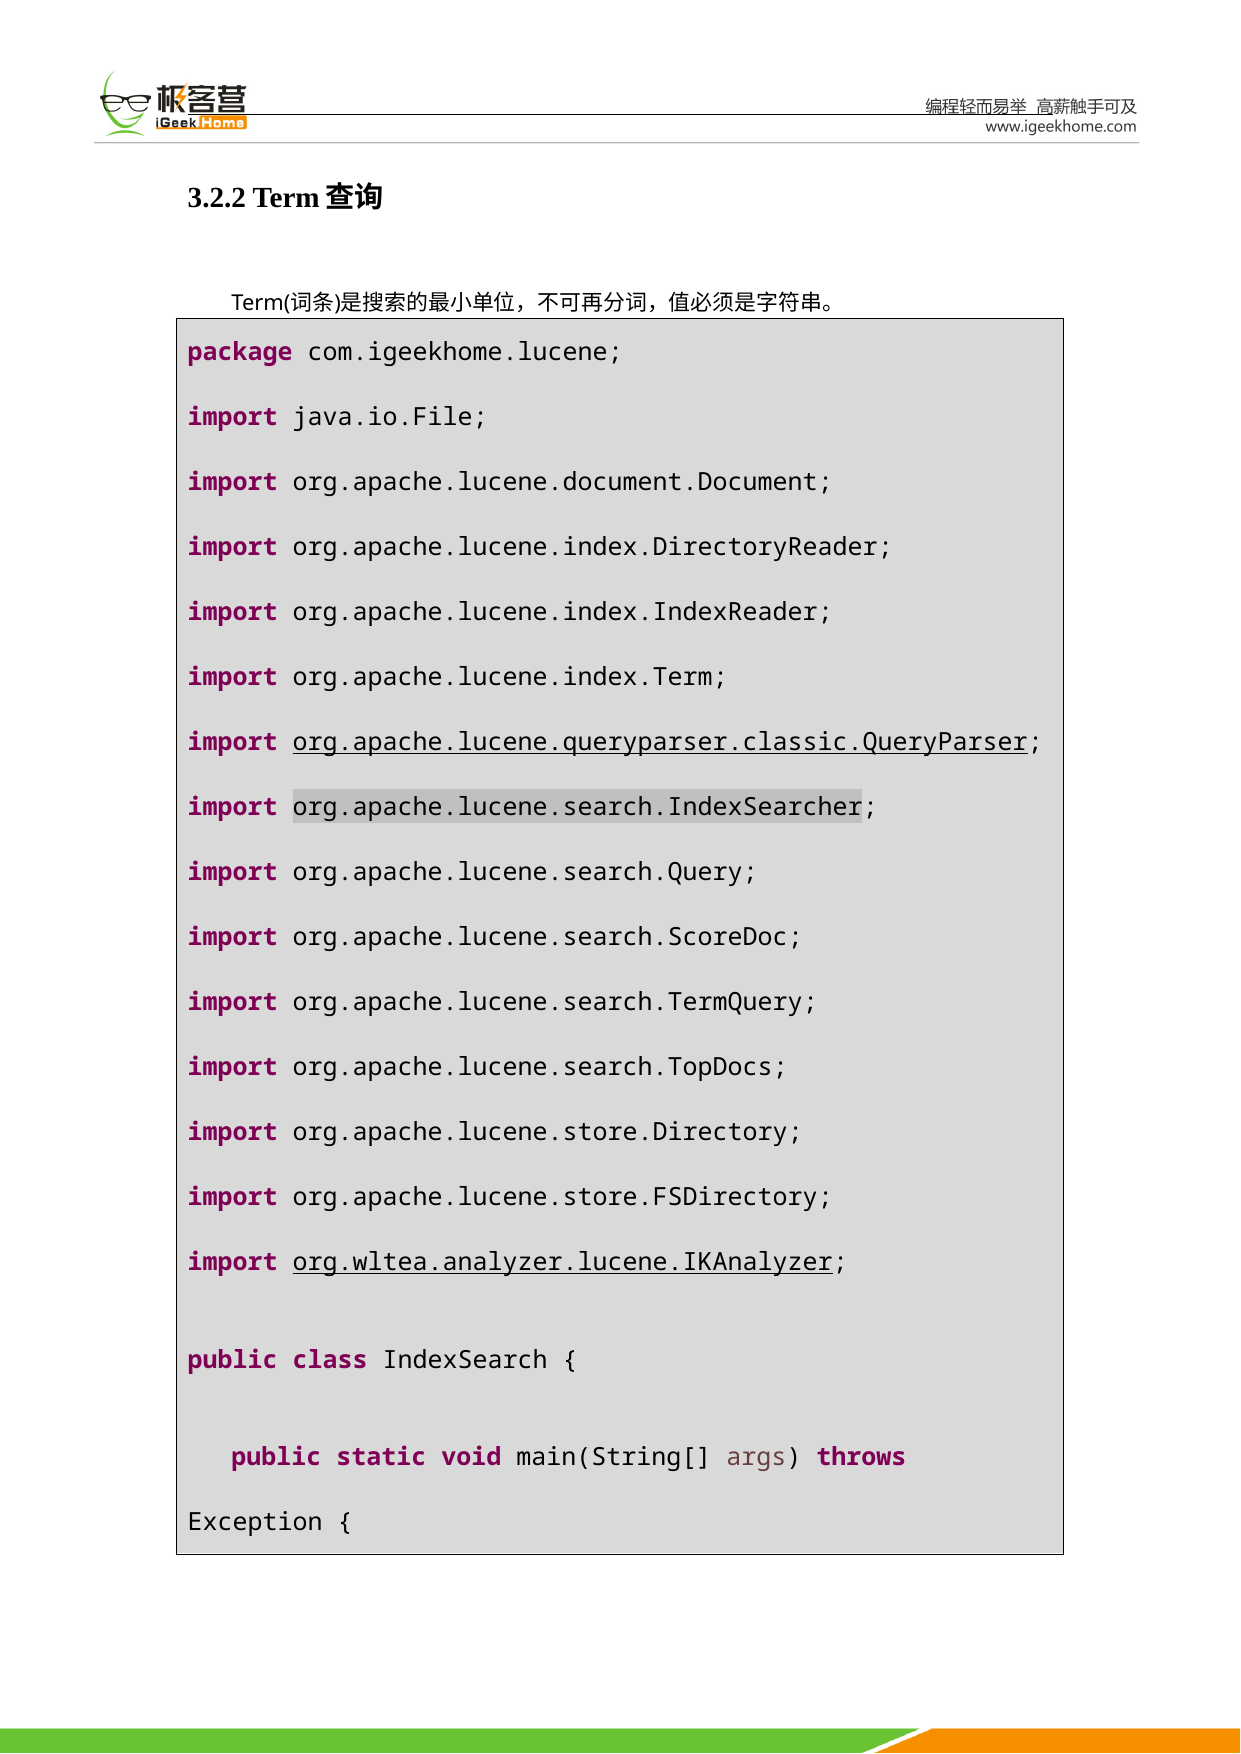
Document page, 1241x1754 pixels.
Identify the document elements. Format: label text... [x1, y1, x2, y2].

picture [0, 1, 1241, 151]
subtitle 3.2.2 Term查询 [187, 162, 1053, 227]
text Term(词条)是搜索的最小单位，不可再分词，值必须是字符串。 [187, 285, 1053, 317]
picture [0, 1690, 1241, 1753]
